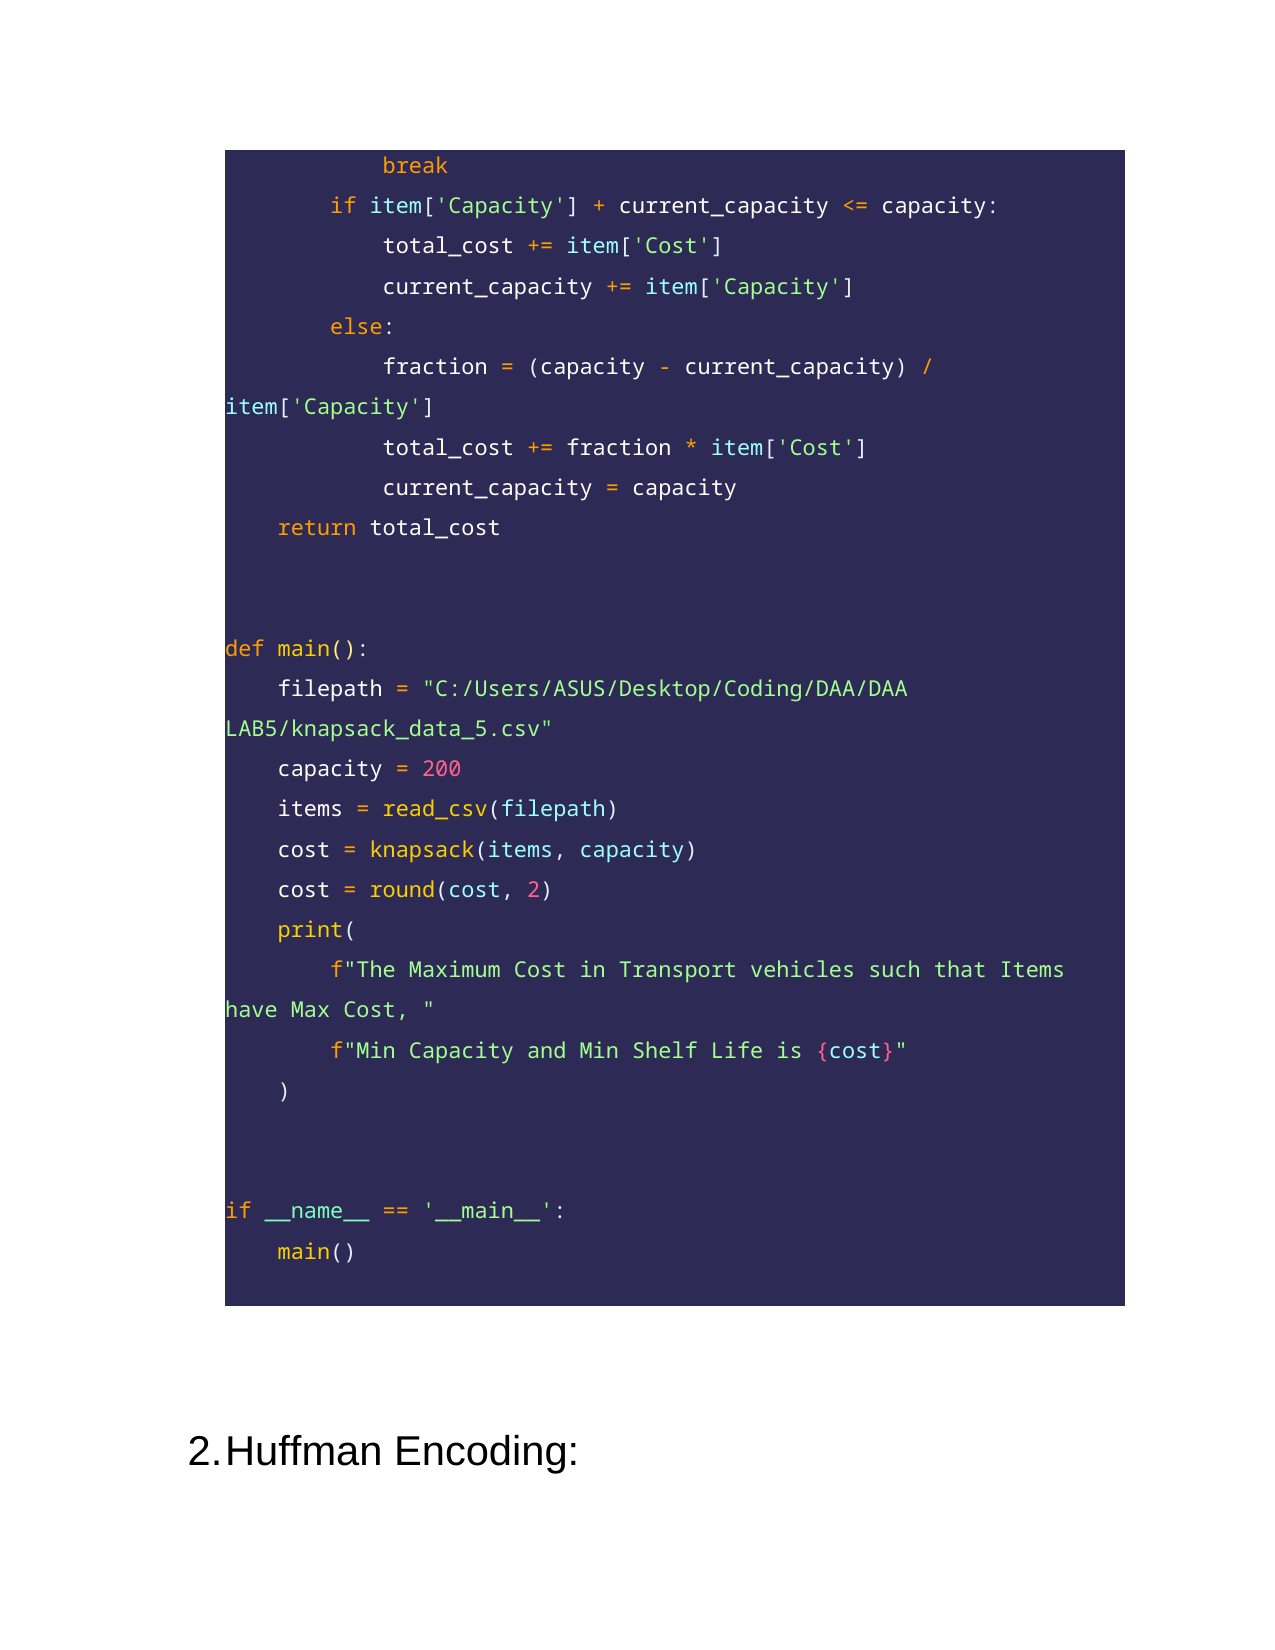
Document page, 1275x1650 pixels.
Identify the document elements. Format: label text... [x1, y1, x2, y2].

text f"The Maximum Cost in Transport vehicles such that Items have Max Cost, " [225, 954, 1125, 1024]
text f"Min Capacity and Min Shelf Life is {cost}" [225, 1034, 1125, 1064]
text items = read_csv(filepath) [225, 793, 1125, 823]
text cost = knapsack(items, capacity) [225, 833, 1125, 863]
text break [225, 150, 1125, 180]
text total_cost += fraction * item['Cost'] [225, 431, 1125, 461]
text return total_cost [225, 512, 1125, 542]
text fraction = (capacity - current_capacity) / item['Capacity'] [225, 351, 1125, 421]
text total_cost += item['Cost'] [225, 230, 1125, 260]
text main() [225, 1236, 1125, 1265]
list Huffman Encoding: [187, 1426, 1125, 1474]
text current_capacity += item['Capacity'] [225, 271, 1125, 300]
text cost = round(cost, 2) [225, 874, 1125, 903]
text else: [225, 311, 1125, 341]
text if __name__ == '__main__': [225, 1195, 1125, 1225]
text filepath = "C:/Users/ASUS/Desktop/Coding/DAA/DAA LAB5/knapsack_data_5.csv" [225, 673, 1125, 743]
text print( [225, 914, 1125, 944]
text current_capacity = capacity [225, 472, 1125, 501]
text capacity = 200 [225, 753, 1125, 783]
text if item['Capacity'] + current_capacity <= capacity: [225, 190, 1125, 220]
text def main(): [225, 632, 1125, 662]
text ) [225, 1075, 1125, 1104]
